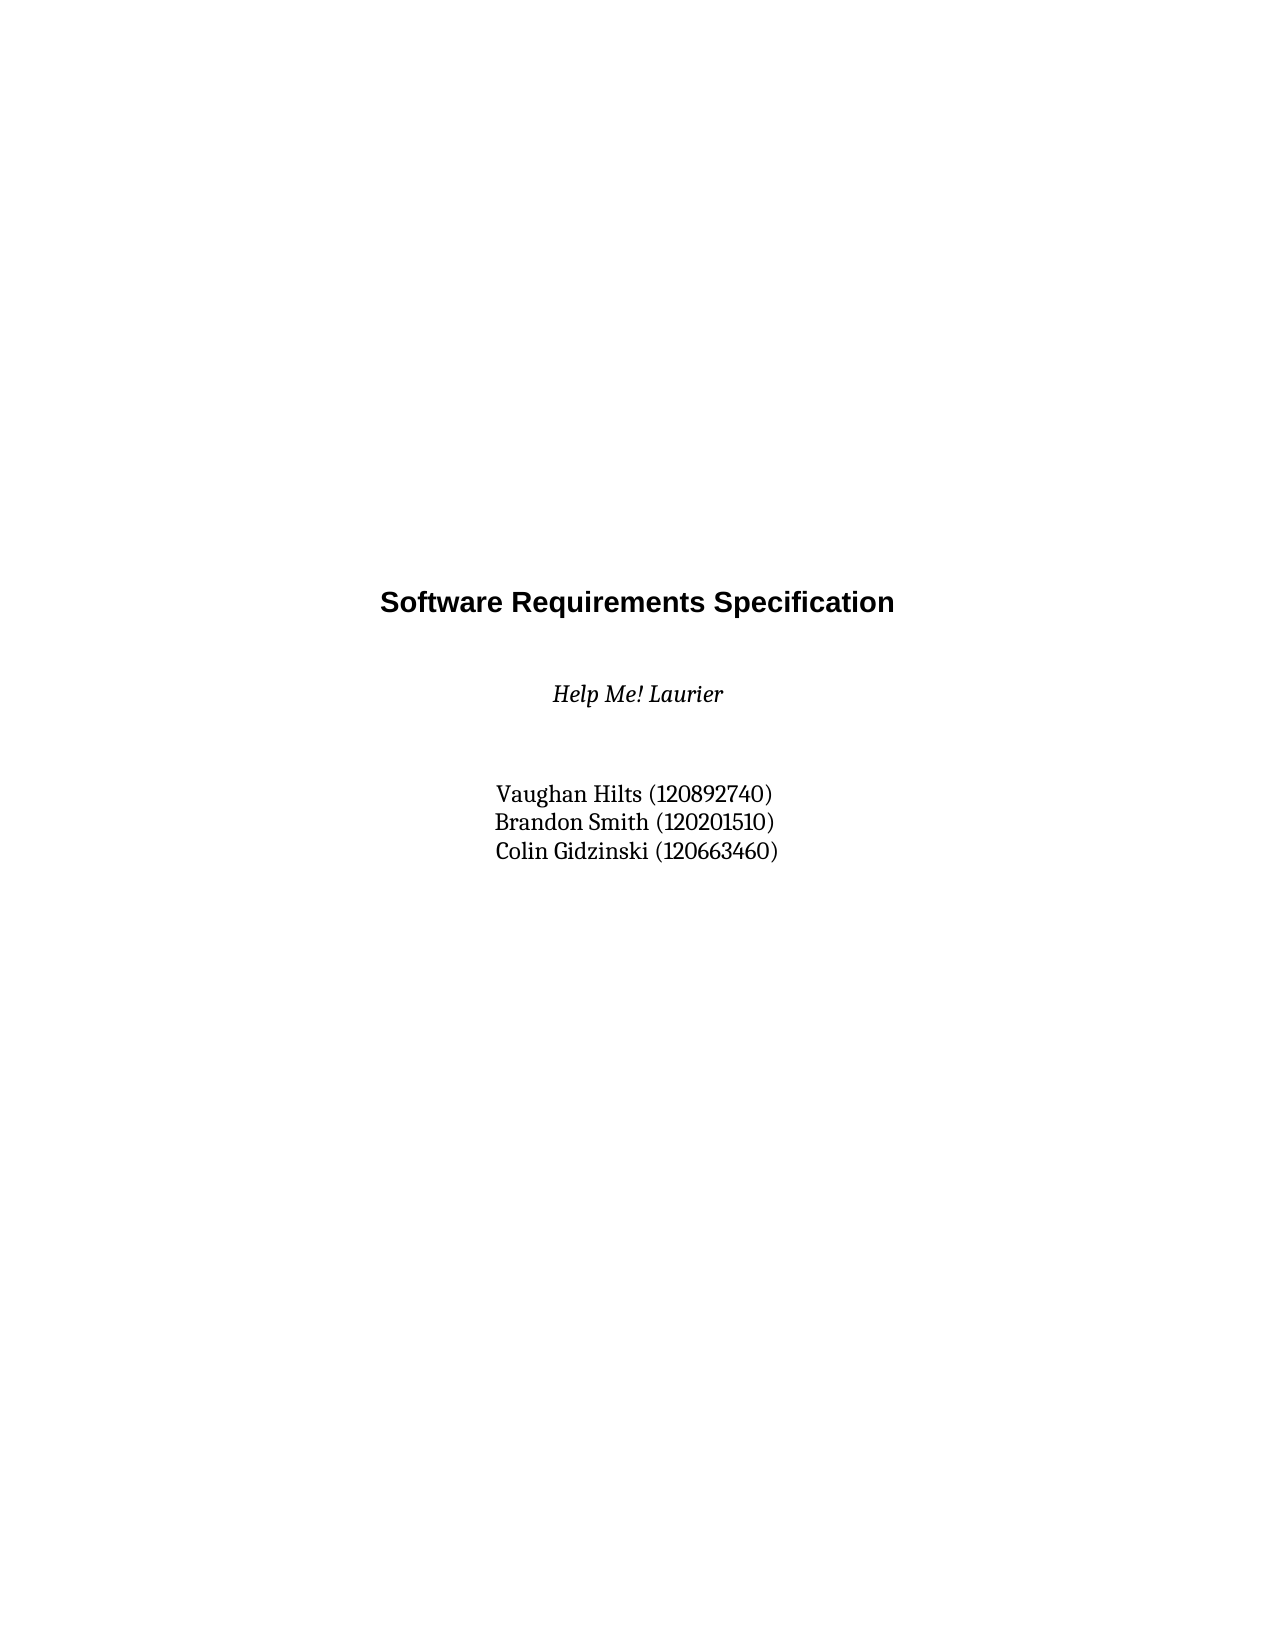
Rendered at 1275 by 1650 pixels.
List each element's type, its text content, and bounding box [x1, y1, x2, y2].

subtitle Software Requirements Specification [150, 585, 1125, 618]
text Help Me! Laurier [150, 680, 1125, 709]
text Vaughan Hilts (120892740) Brandon Smith (120201510) Colin Gidzinski (120663460) [150, 779, 1125, 866]
